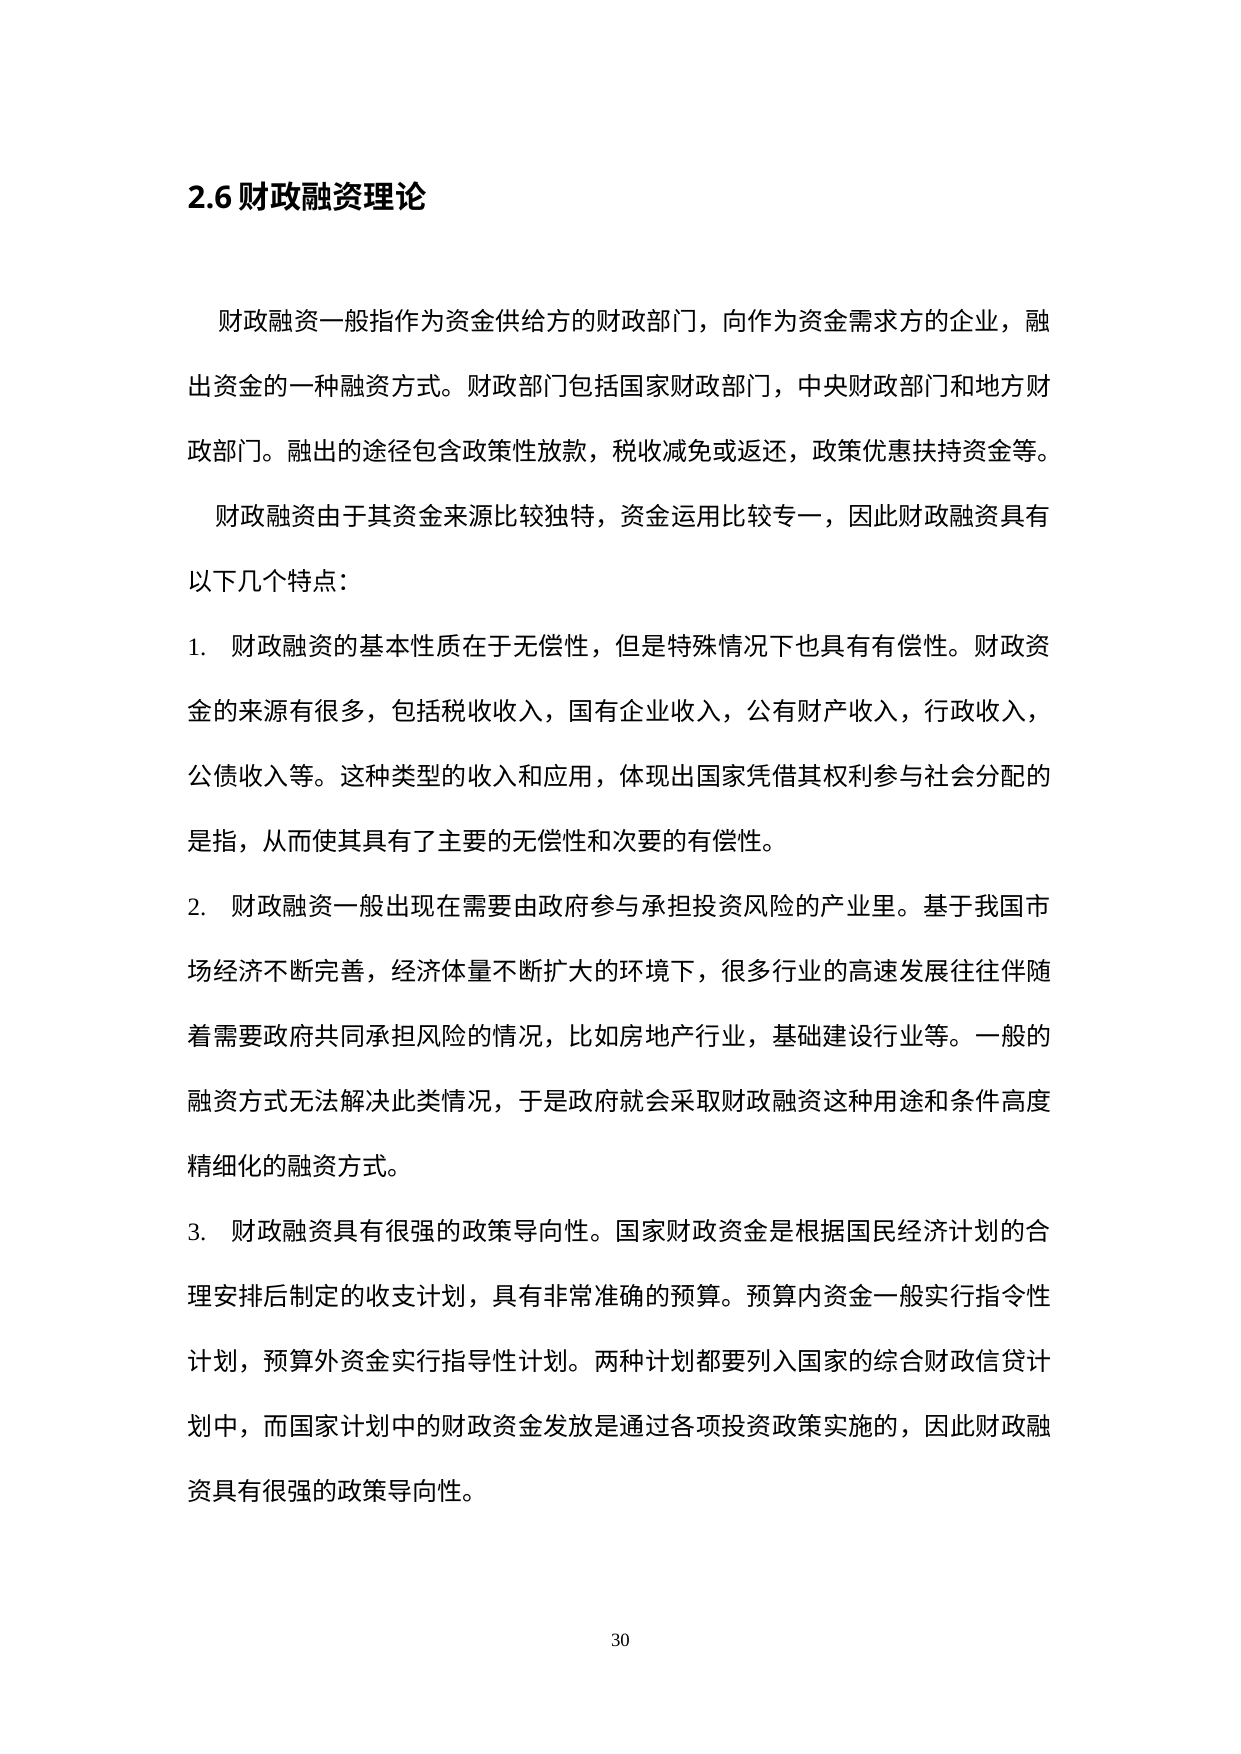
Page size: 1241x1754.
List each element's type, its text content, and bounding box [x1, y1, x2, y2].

text 财政融资一般指作为资金供给方的财政部门，向作为资金需求方的企业，融出资金的一种融资方式。财政部门包括国家财政部门，中央财政部门和地方财政部门。融出的途径包含政策性放款，税收减免或返还，政策优惠扶持资金等。 [187, 287, 1053, 482]
list 财政融资的基本性质在于无偿性，但是特殊情况下也具有有偿性。财政资金的来源有很多，包括税收收入，国有企业收入，公有财产收入，行政收入，公债收入等。这种类型的收入和应用，体现出国家凭借其权利参与社会分配的是指，从而使其具有了主要的无偿性和次要的有偿性。 [187, 612, 1053, 872]
list 财政融资一般出现在需要由政府参与承担投资风险的产业里。基于我国市场经济不断完善，经济体量不断扩大的环境下，很多行业的高速发展往往伴随着需要政府共同承担风险的情况，比如房地产行业，基础建设行业等。一般的融资方式无法解决此类情况，于是政府就会采取财政融资这种用途和条件高度精细化的融资方式。 [187, 872, 1053, 1197]
text 财政融资由于其资金来源比较独特，资金运用比较专一，因此财政融资具有以下几个特点： [187, 482, 1053, 612]
list 财政融资具有很强的政策导向性。国家财政资金是根据国民经济计划的合理安排后制定的收支计划，具有非常准确的预算。预算内资金一般实行指令性计划，预算外资金实行指导性计划。两种计划都要列入国家的综合财政信贷计划中，而国家计划中的财政资金发放是通过各项投资政策实施的，因此财政融资具有很强的政策导向性。 [187, 1197, 1053, 1522]
subtitle 2.6财政融资理论 [187, 162, 1053, 227]
